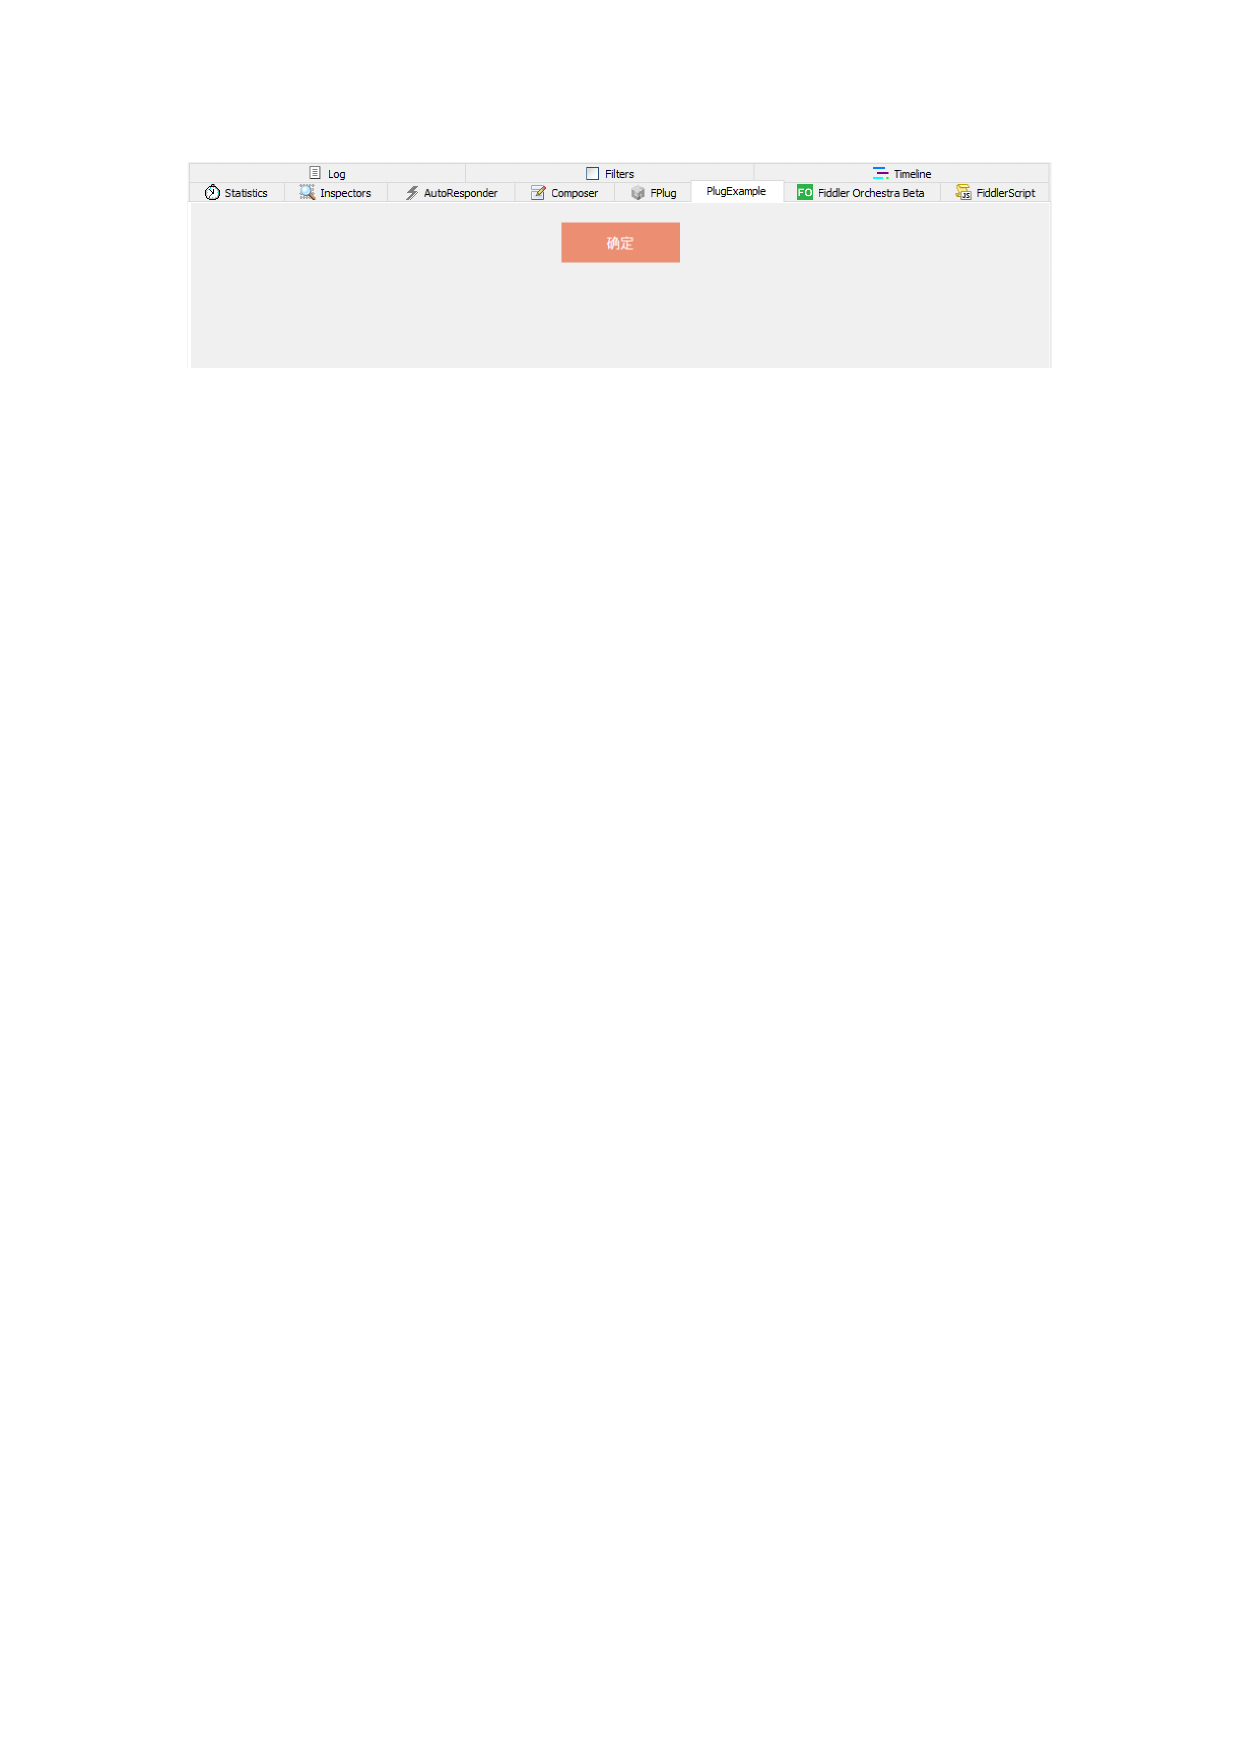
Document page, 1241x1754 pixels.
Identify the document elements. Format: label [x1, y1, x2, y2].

picture [187, 162, 1052, 368]
